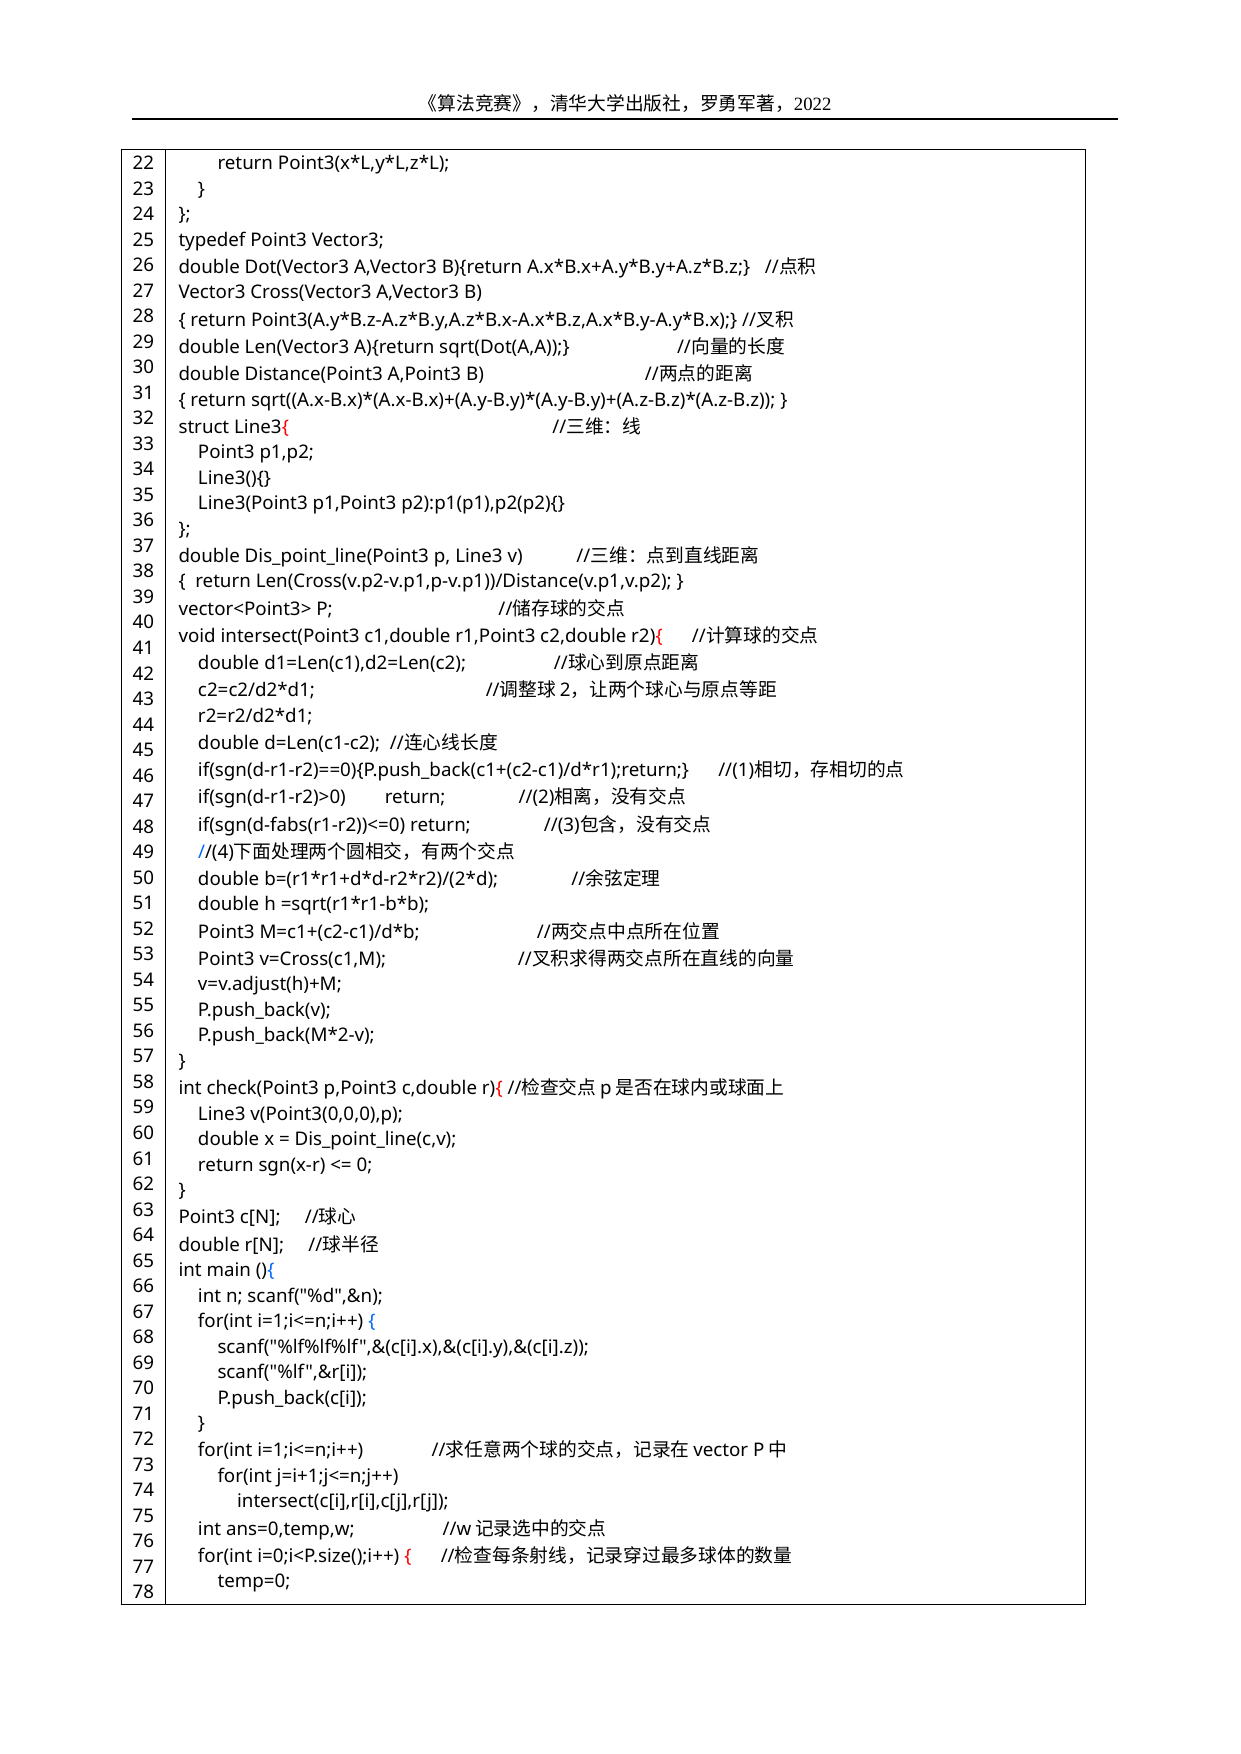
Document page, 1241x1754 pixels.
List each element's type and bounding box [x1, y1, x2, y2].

table_cell [122, 150, 165, 1604]
table_cell [166, 150, 1085, 1604]
